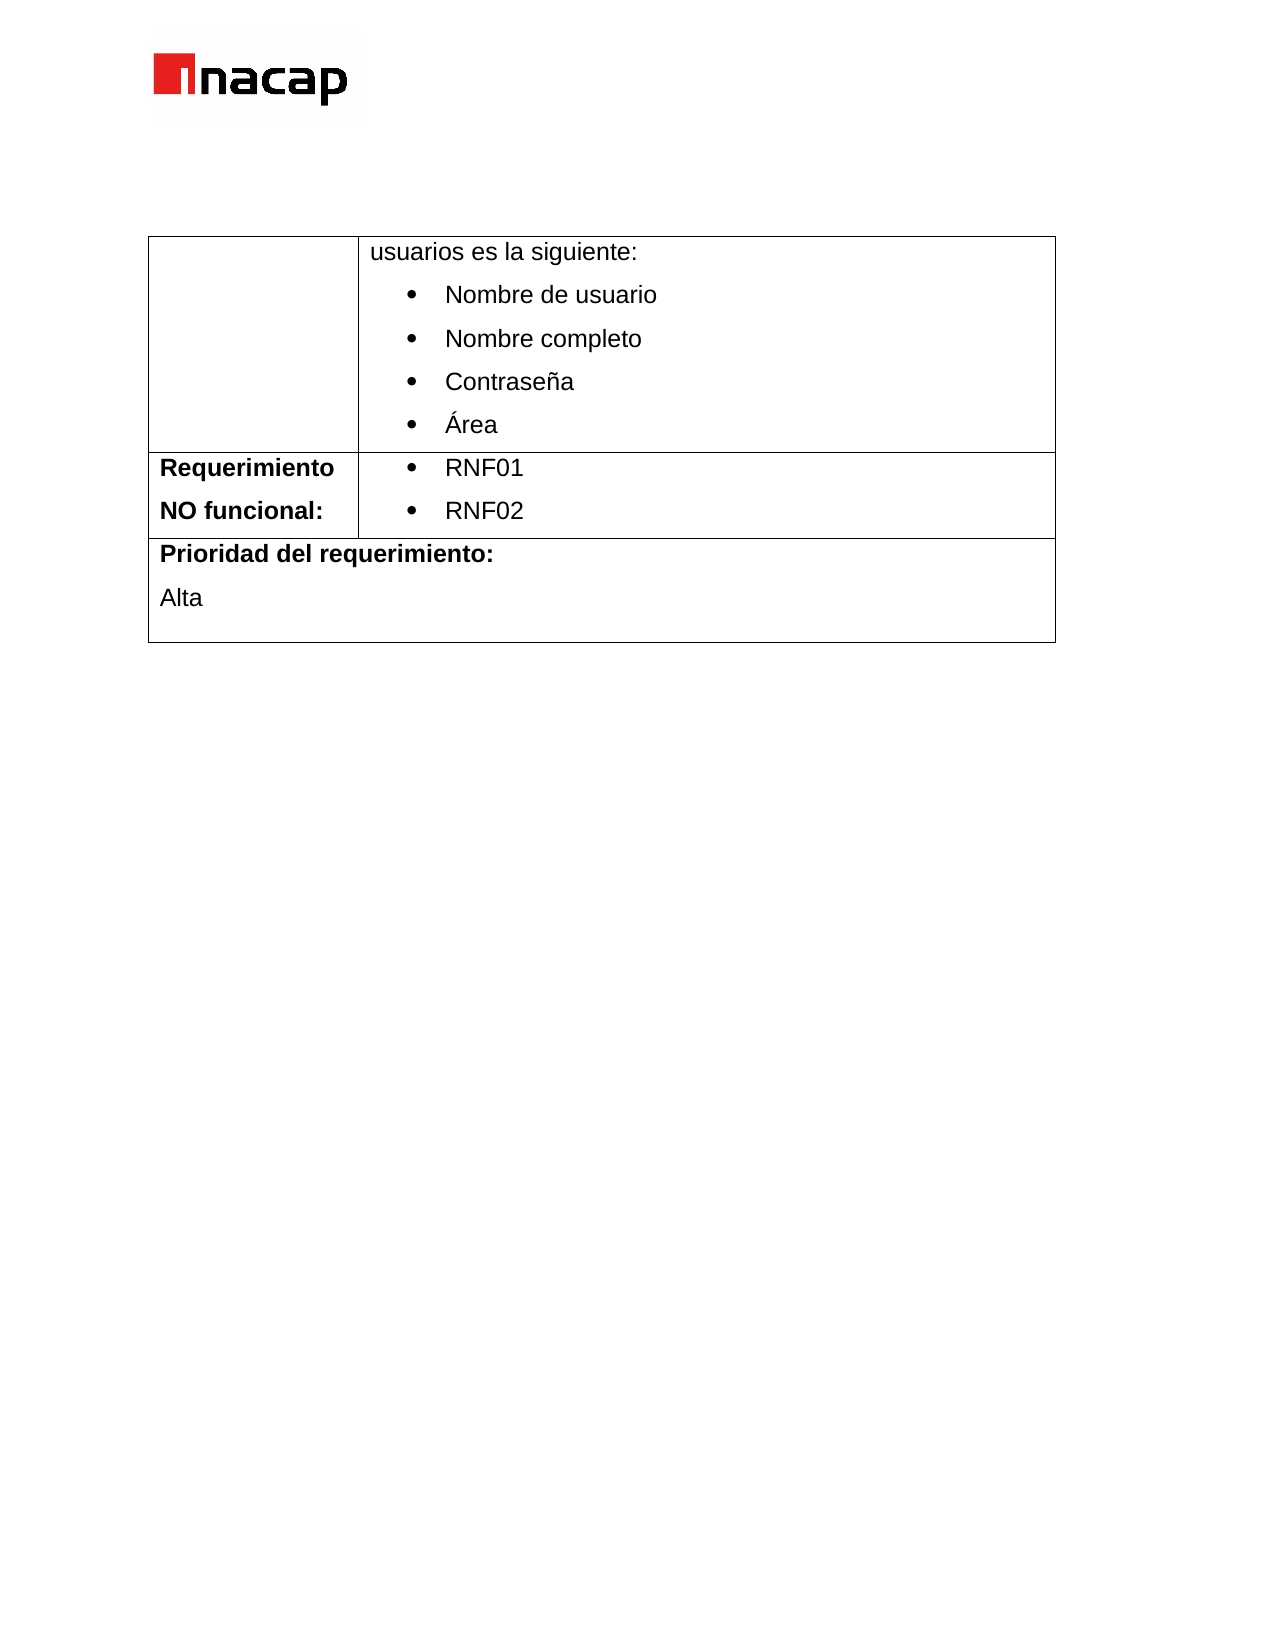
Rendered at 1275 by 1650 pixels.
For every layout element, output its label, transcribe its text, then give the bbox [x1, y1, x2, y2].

table_cell Requerimiento NO funcional: [149, 453, 358, 538]
table_cell RNF01 RNF02 [359, 453, 1055, 538]
picture [147, 28, 370, 130]
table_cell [149, 237, 358, 452]
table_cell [359, 237, 1055, 452]
table_cell Prioridad del requerimiento: Alta [149, 539, 1055, 642]
